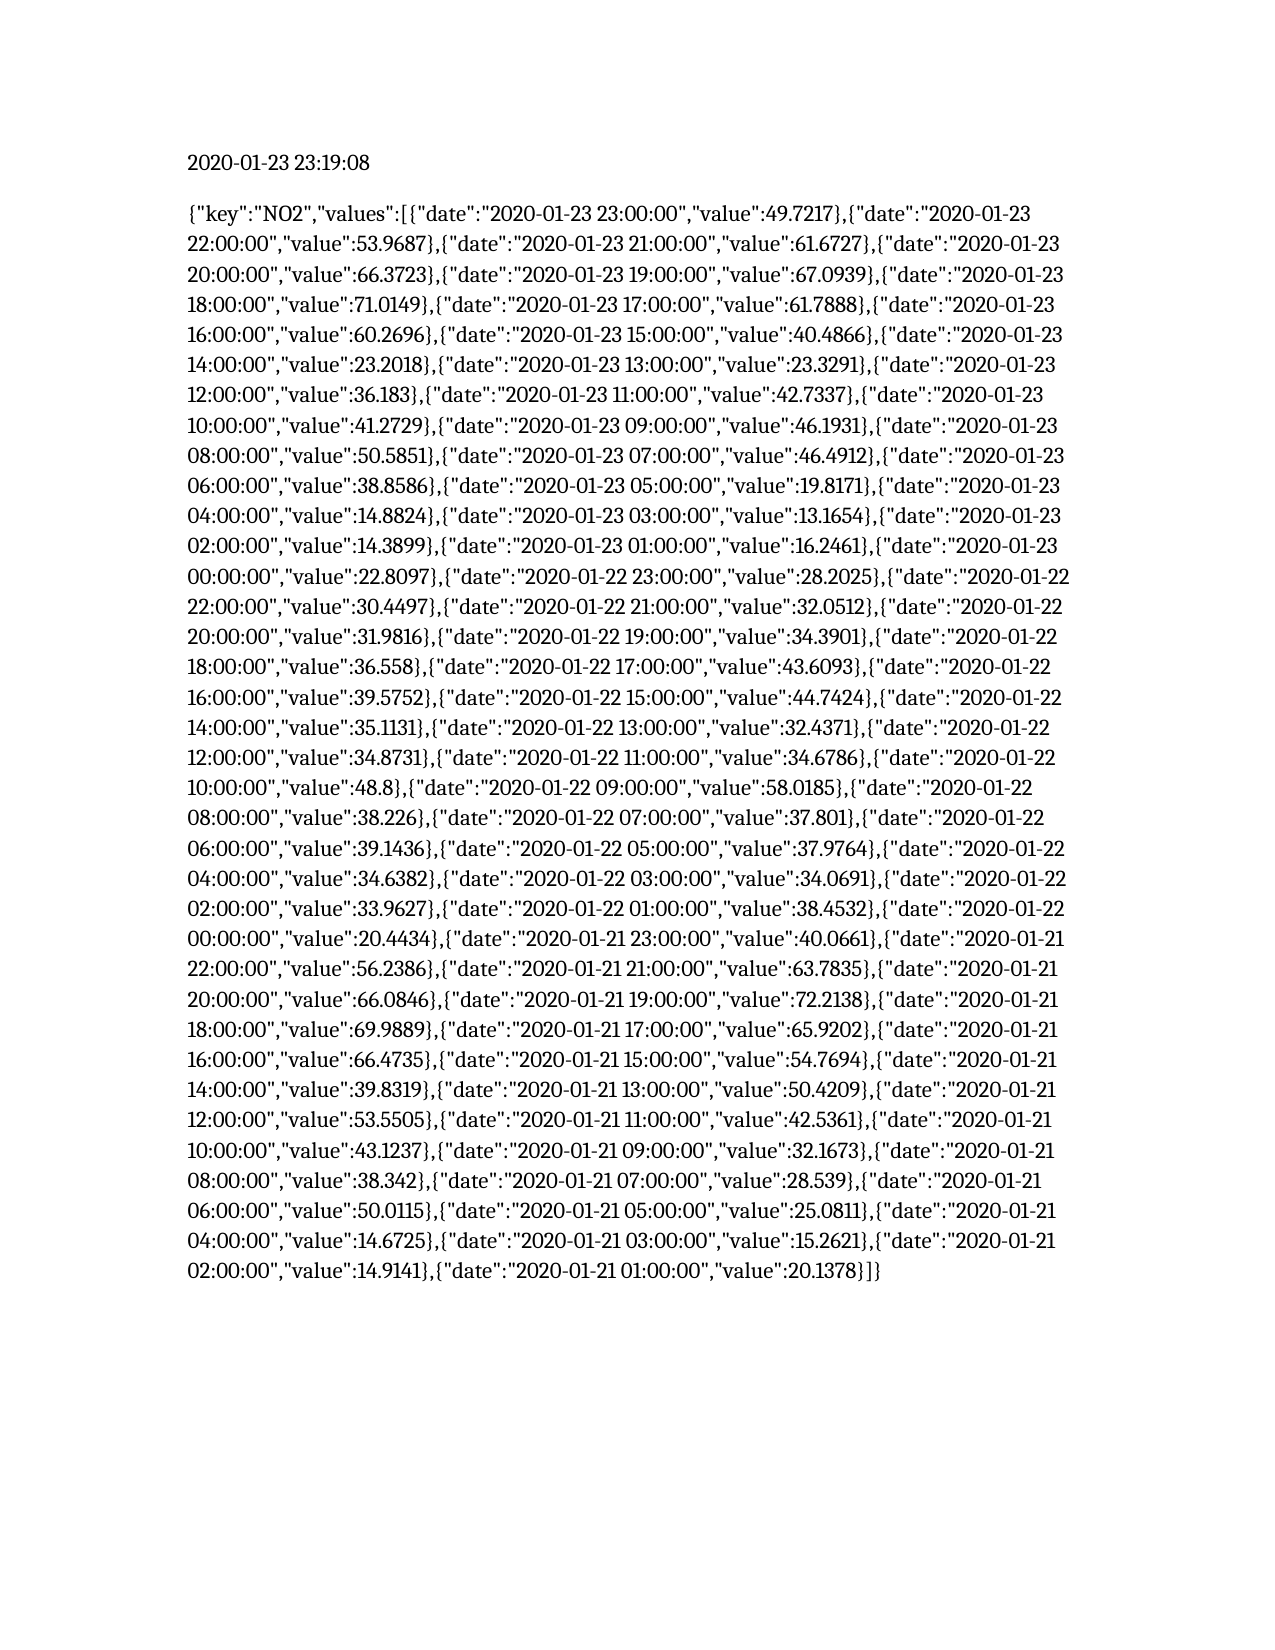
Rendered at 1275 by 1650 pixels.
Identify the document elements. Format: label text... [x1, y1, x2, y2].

text 2020-01-23 23:19:08 [187, 150, 1087, 176]
text {"key":"NO2","values":[{"date":"2020-01-23 23:00:00","value":49.7217},{"date":"2020-01-23 22:00:00","value":53.9687},{"date":"2020-01-23 21:00:00","value":61.6727},{"date":"2020-01-23 20:00:00","value":66.3723},{"date":"2020-01-23 19:00:00","value":67.0939},{"date":"2020-01-23 18:00:00","value":71.0149},{"date":"2020-01-23 17:00:00","value":61.7888},{"date":"2020-01-23 16:00:00","value":60.2696},{"date":"2020-01-23 15:00:00","value":40.4866},{"date":"2020-01-23 14:00:00","value":23.2018},{"date":"2020-01-23 13:00:00","value":23.3291},{"date":"2020-01-23 12:00:00","value":36.183},{"date":"2020-01-23 11:00:00","value":42.7337},{"date":"2020-01-23 10:00:00","value":41.2729},{"date":"2020-01-23 09:00:00","value":46.1931},{"date":"2020-01-23 08:00:00","value":50.5851},{"date":"2020-01-23 07:00:00","value":46.4912},{"date":"2020-01-23 06:00:00","value":38.8586},{"date":"2020-01-23 05:00:00","value":19.8171},{"date":"2020-01-23 04:00:00","value":14.8824},{"date":"2020-01-23 03:00:00","value":13.1654},{"date":"2020-01-23 02:00:00","value":14.3899},{"date":"2020-01-23 01:00:00","value":16.2461},{"date":"2020-01-23 00:00:00","value":22.8097},{"date":"2020-01-22 23:00:00","value":28.2025},{"date":"2020-01-22 22:00:00","value":30.4497},{"date":"2020-01-22 21:00:00","value":32.0512},{"date":"2020-01-22 20:00:00","value":31.9816},{"date":"2020-01-22 19:00:00","value":34.3901},{"date":"2020-01-22 18:00:00","value":36.558},{"date":"2020-01-22 17:00:00","value":43.6093},{"date":"2020-01-22 16:00:00","value":39.5752},{"date":"2020-01-22 15:00:00","value":44.7424},{"date":"2020-01-22 14:00:00","value":35.1131},{"date":"2020-01-22 13:00:00","value":32.4371},{"date":"2020-01-22 12:00:00","value":34.8731},{"date":"2020-01-22 11:00:00","value":34.6786},{"date":"2020-01-22 10:00:00","value":48.8},{"date":"2020-01-22 09:00:00","value":58.0185},{"date":"2020-01-22 08:00:00","value":38.226},{"date":"2020-01-22 07:00:00","value":37.801},{"date":"2020-01-22 06:00:00","value":39.1436},{"date":"2020-01-22 05:00:00","value":37.9764},{"date":"2020-01-22 04:00:00","value":34.6382},{"date":"2020-01-22 03:00:00","value":34.0691},{"date":"2020-01-22 02:00:00","value":33.9627},{"date":"2020-01-22 01:00:00","value":38.4532},{"date":"2020-01-22 00:00:00","value":20.4434},{"date":"2020-01-21 23:00:00","value":40.0661},{"date":"2020-01-21 22:00:00","value":56.2386},{"date":"2020-01-21 21:00:00","value":63.7835},{"date":"2020-01-21 20:00:00","value":66.0846},{"date":"2020-01-21 19:00:00","value":72.2138},{"date":"2020-01-21 18:00:00","value":69.9889},{"date":"2020-01-21 17:00:00","value":65.9202},{"date":"2020-01-21 16:00:00","value":66.4735},{"date":"2020-01-21 15:00:00","value":54.7694},{"date":"2020-01-21 14:00:00","value":39.8319},{"date":"2020-01-21 13:00:00","value":50.4209},{"date":"2020-01-21 12:00:00","value":53.5505},{"date":"2020-01-21 11:00:00","value":42.5361},{"date":"2020-01-21 10:00:00","value":43.1237},{"date":"2020-01-21 09:00:00","value":32.1673},{"date":"2020-01-21 08:00:00","value":38.342},{"date":"2020-01-21 07:00:00","value":28.539},{"date":"2020-01-21 06:00:00","value":50.0115},{"date":"2020-01-21 05:00:00","value":25.0811},{"date":"2020-01-21 04:00:00","value":14.6725},{"date":"2020-01-21 03:00:00","value":15.2621},{"date":"2020-01-21 02:00:00","value":14.9141},{"date":"2020-01-21 01:00:00","value":20.1378}]} [187, 201, 1087, 1285]
